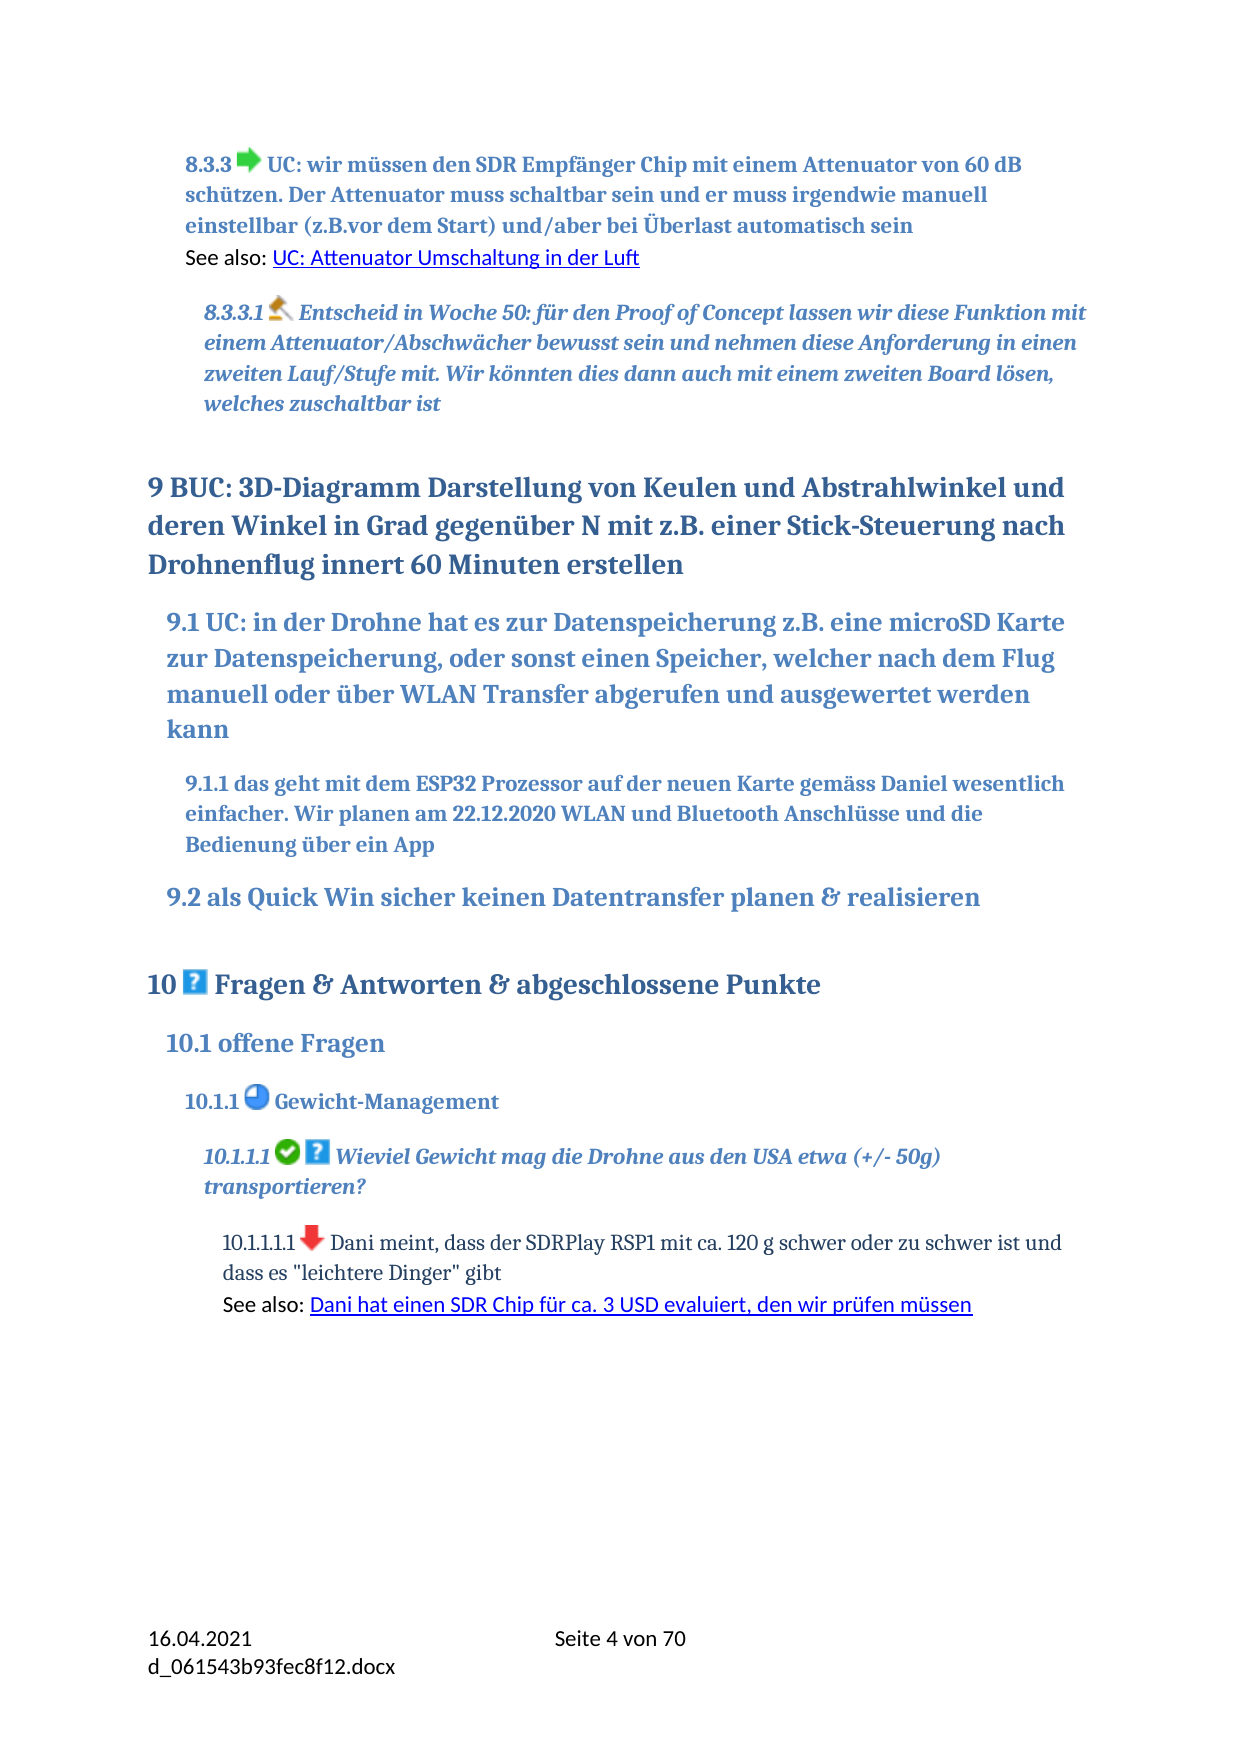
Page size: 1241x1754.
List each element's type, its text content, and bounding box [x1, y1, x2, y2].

text offene Fragen [166, 1028, 1093, 1059]
picture [300, 1225, 325, 1251]
picture [268, 295, 294, 321]
text See also: Dani hat einen SDR Chip für ca. 3 USD evaluiert, den wir prüfen müssen [223, 1290, 1093, 1318]
picture [275, 1139, 301, 1165]
picture [236, 147, 262, 173]
text UC: wir müssen den SDR Empfänger Chip mit einem Attenuator von 60 dB schützen. Der Attenuator muss schaltbar sein und er muss irgendwie manuell einstellbar (z.B.vor dem Start) und/aber bei Überlast automatisch sein [185, 148, 1093, 239]
text UC: in der Drohne hat es zur Datenspeicherung z.B. eine microSD Karte zur Datenspeicherung, oder sonst einen Speicher, welcher nach dem Flug manuell oder über WLAN Transfer abgerufen und ausgewertet werden kann [166, 607, 1093, 746]
text See also: UC: Attenuator Umschaltung in der Luft [185, 243, 1093, 271]
picture [182, 969, 208, 995]
picture [244, 1084, 270, 1110]
text BUC: 3D-Diagramm Darstellung von Keulen und Abstrahlwinkel und deren Winkel in Grad gegenüber N mit z.B. einer Stick-Steuerung nach Drohnenflug innert 60 Minuten erstellen [148, 471, 1093, 581]
text Fragen & Antworten & abgeschlossene Punkte [148, 968, 1093, 1002]
text Wieviel Gewicht mag die Drohne aus den USA etwa (+/- 50g) transportieren? [204, 1139, 1093, 1201]
text Gewicht-Management [185, 1084, 1093, 1115]
picture [305, 1139, 331, 1165]
text als Quick Win sicher keinen Datentransfer planen & realisieren [166, 882, 1093, 914]
text das geht mit dem ESP32 Prozessor auf der neuen Karte gemäss Daniel wesentlich einfacher. Wir planen am 22.12.2020 WLAN und Bluetooth Anschlüsse und die Bedienung über ein App [185, 771, 1093, 858]
text Dani meint, dass der SDRPlay RSP1 mit ca. 120 g schwer oder zu schwer ist und dass es "leichtere Dinger" gibt [223, 1225, 1093, 1286]
text Entscheid in Woche 50: für den Proof of Concept lassen wir diese Funktion mit einem Attenuator/Abschwächer bewusst sein und nehmen diese Anforderung in einen zweiten Lauf/Stufe mit. Wir könnten dies dann auch mit einem zweiten Board lösen, welches zuschaltbar ist [204, 296, 1093, 417]
